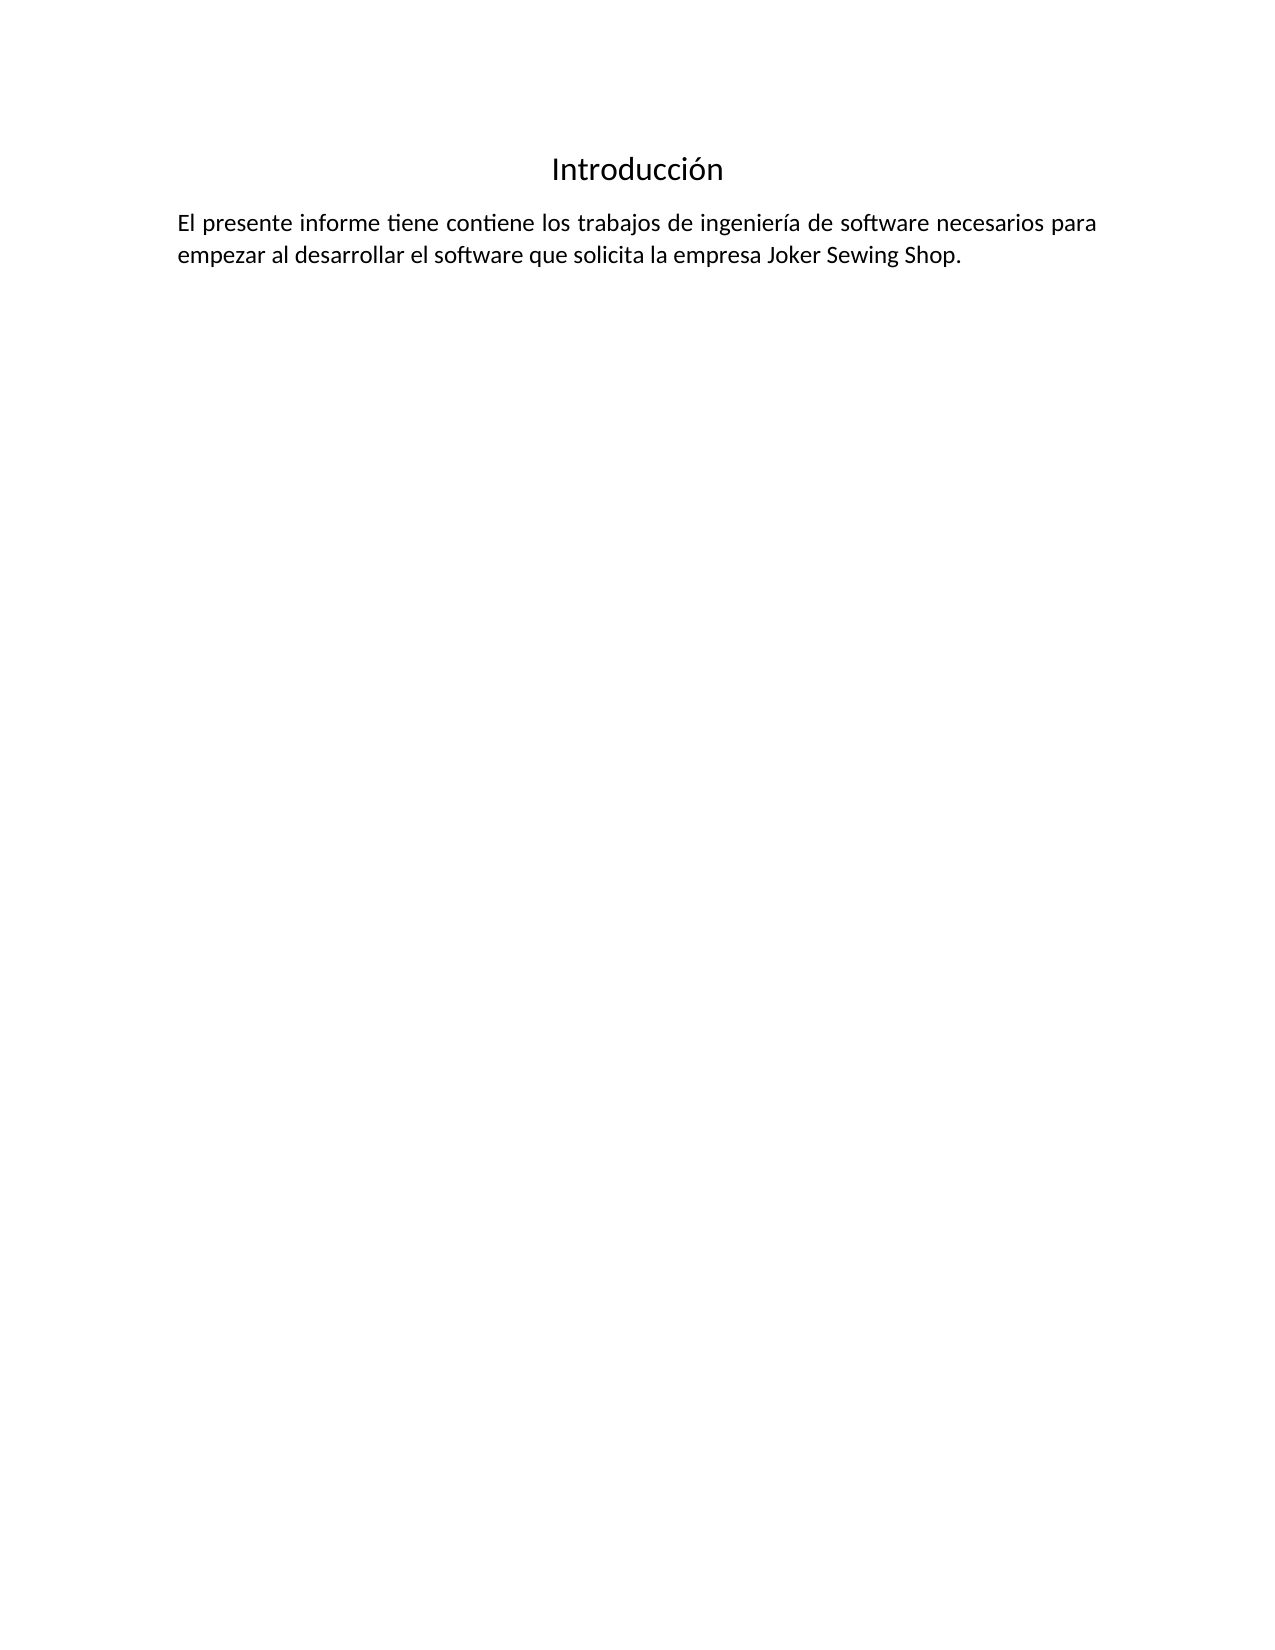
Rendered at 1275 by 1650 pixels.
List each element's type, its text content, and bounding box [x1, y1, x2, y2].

text El presente informe tiene contiene los trabajos de ingeniería de software necesarios para empezar al desarrollar el software que solicita la empresa Joker Sewing Shop. [177, 207, 1098, 270]
text Introducción [177, 148, 1098, 188]
